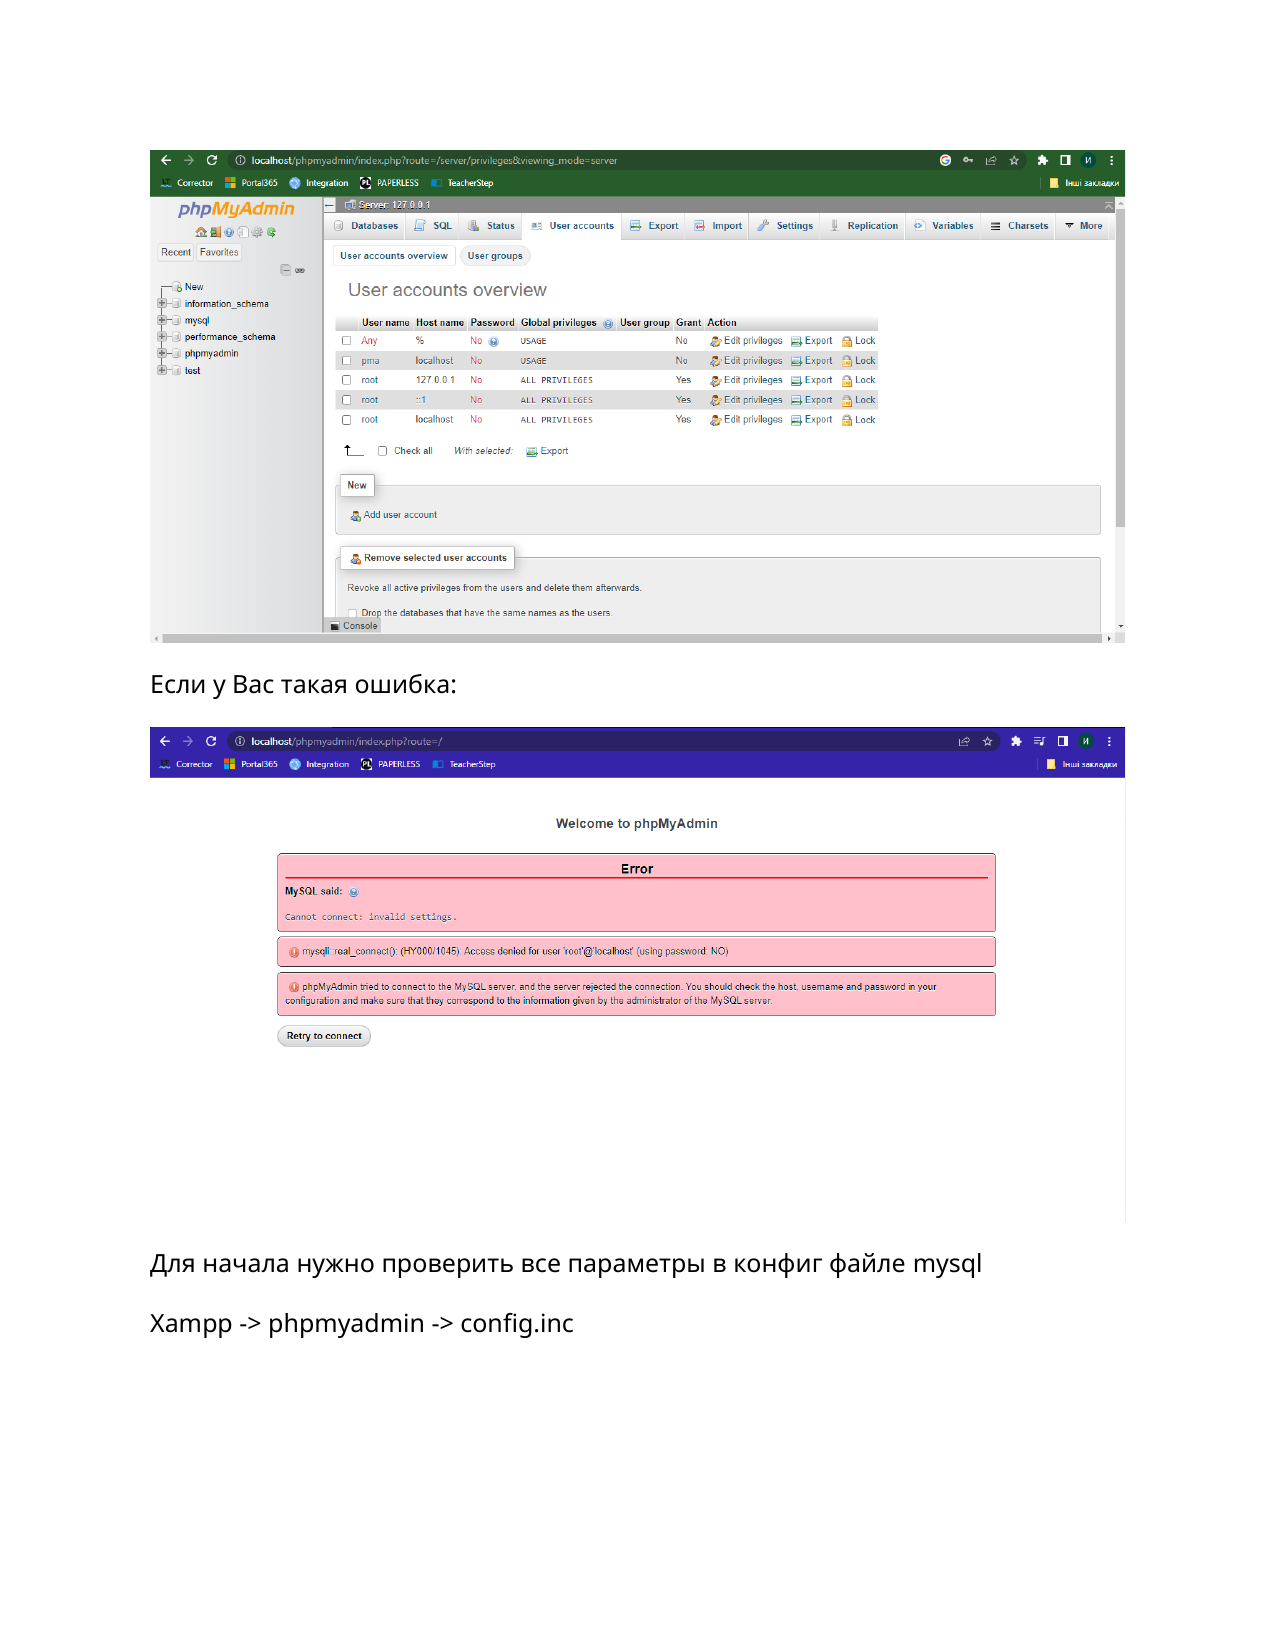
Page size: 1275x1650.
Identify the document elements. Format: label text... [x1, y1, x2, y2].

text Xampp -> phpmyadmin -> config.inc [150, 1306, 1125, 1340]
picture [150, 727, 1125, 1222]
picture [150, 150, 1125, 643]
text Если у Вас такая ошибка: [150, 667, 1125, 701]
text Для начала нужно проверить все параметры в конфиг файле mysql [150, 1246, 1125, 1280]
